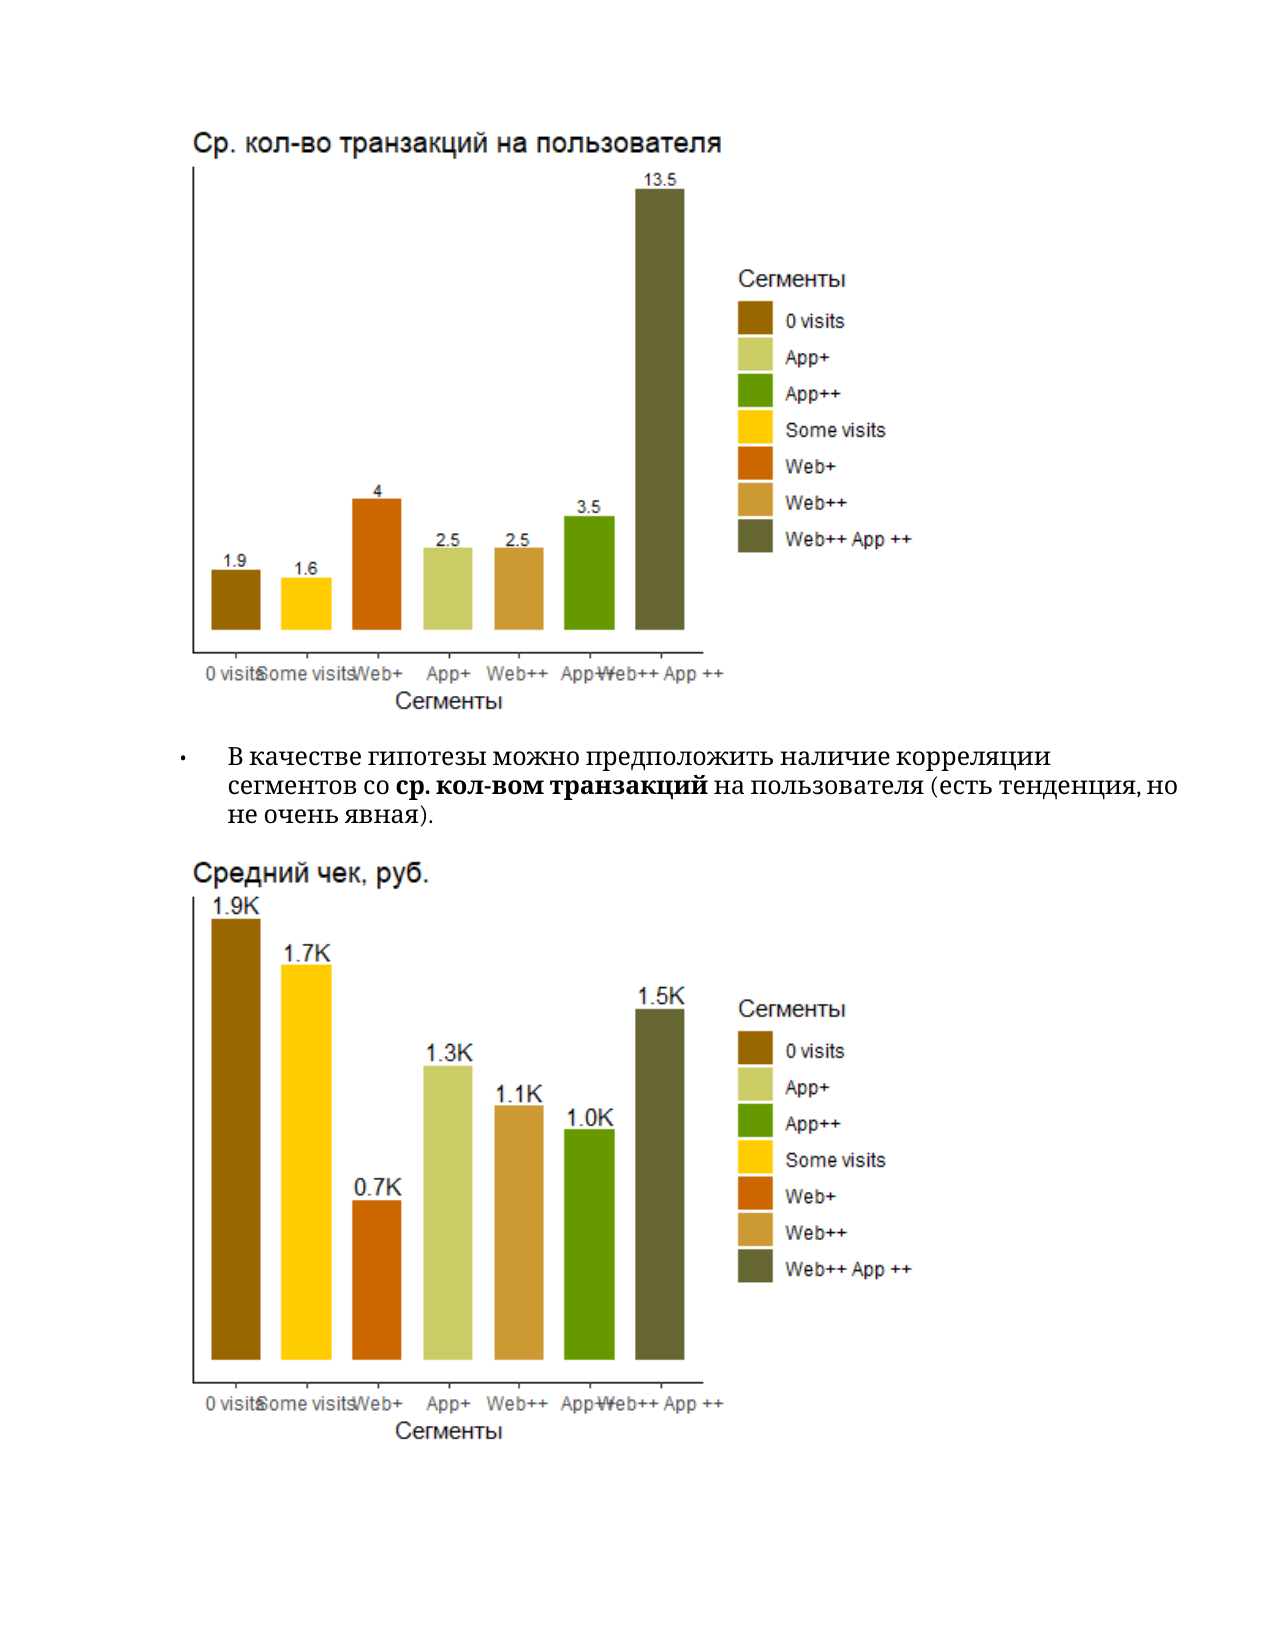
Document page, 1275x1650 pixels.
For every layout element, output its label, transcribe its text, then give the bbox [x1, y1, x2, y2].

picture [177, 848, 935, 1455]
list В качестве гипотезы можно предположить наличие корреляции сегментов со ср. кол-вом транзакций на пользователя (есть тенденция, но не очень явная). [177, 743, 1186, 829]
picture [177, 118, 935, 725]
